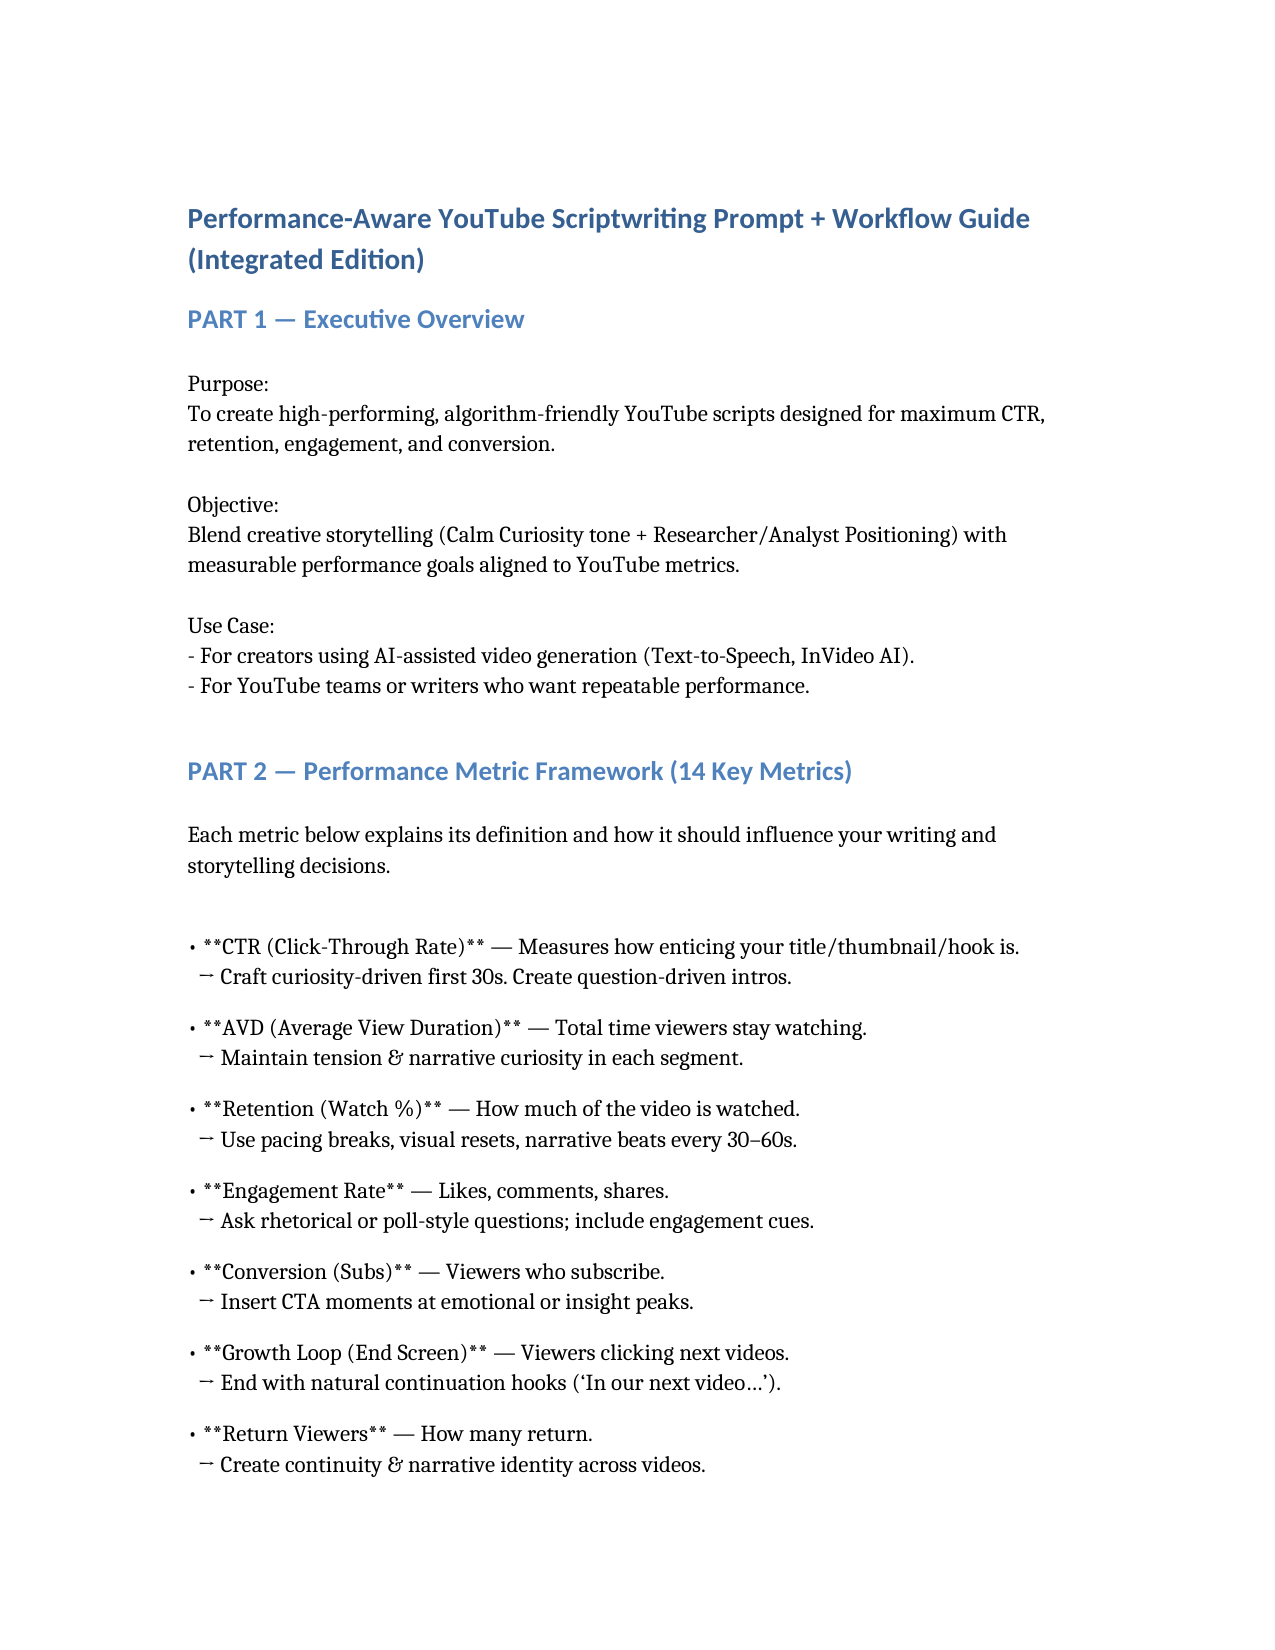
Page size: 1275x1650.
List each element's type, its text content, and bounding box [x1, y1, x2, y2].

text Purpose: To create high-performing, algorithm-friendly YouTube scripts designed for maximum CTR, retention, engagement, and conversion. Objective: Blend creative storytelling (Calm Curiosity tone + Researcher/Analyst Positioning) with measurable performance goals aligned to YouTube metrics. Use Case: - For creators using AI-assisted video generation (Text-to-Speech, InVideo AI). - For YouTube teams or writers who want repeatable performance. [187, 341, 1087, 729]
text • **Conversion (Subs)** — Viewers who subscribe. → Insert CTA moments at emotional or insight peaks. [187, 1259, 1087, 1315]
text • **Return Viewers** — How many return. → Create continuity & narrative identity across videos. [187, 1421, 1087, 1478]
text • **Growth Loop (End Screen)** — Viewers clicking next videos. → End with natural continuation hooks (‘In our next video…’). [187, 1340, 1087, 1397]
subtitle PART 2 — Performance Metric Framework (14 Key Metrics) [187, 754, 1087, 787]
text • **AVD (Average View Duration)** — Total time viewers stay watching. → Maintain tension & narrative curiosity in each segment. [187, 1015, 1087, 1072]
text • **Engagement Rate** — Likes, comments, shares. → Ask rhetorical or poll-style questions; include engagement cues. [187, 1177, 1087, 1234]
text Each metric below explains its definition and how it should influence your writing and storytelling decisions. [187, 792, 1087, 909]
subtitle PART 1 — Executive Overview [187, 303, 1087, 336]
text • **Retention (Watch %)** — How much of the video is watched. → Use pacing breaks, visual resets, narrative beats every 30–60s. [187, 1096, 1087, 1153]
subtitle Performance-Aware YouTube Scriptwriting Prompt + Workflow Guide (Integrated Edition) [187, 200, 1087, 277]
text • **CTR (Click-Through Rate)** — Measures how enticing your title/thumbnail/hook is. → Craft curiosity-driven first 30s. Create question-driven intros. [187, 934, 1087, 990]
